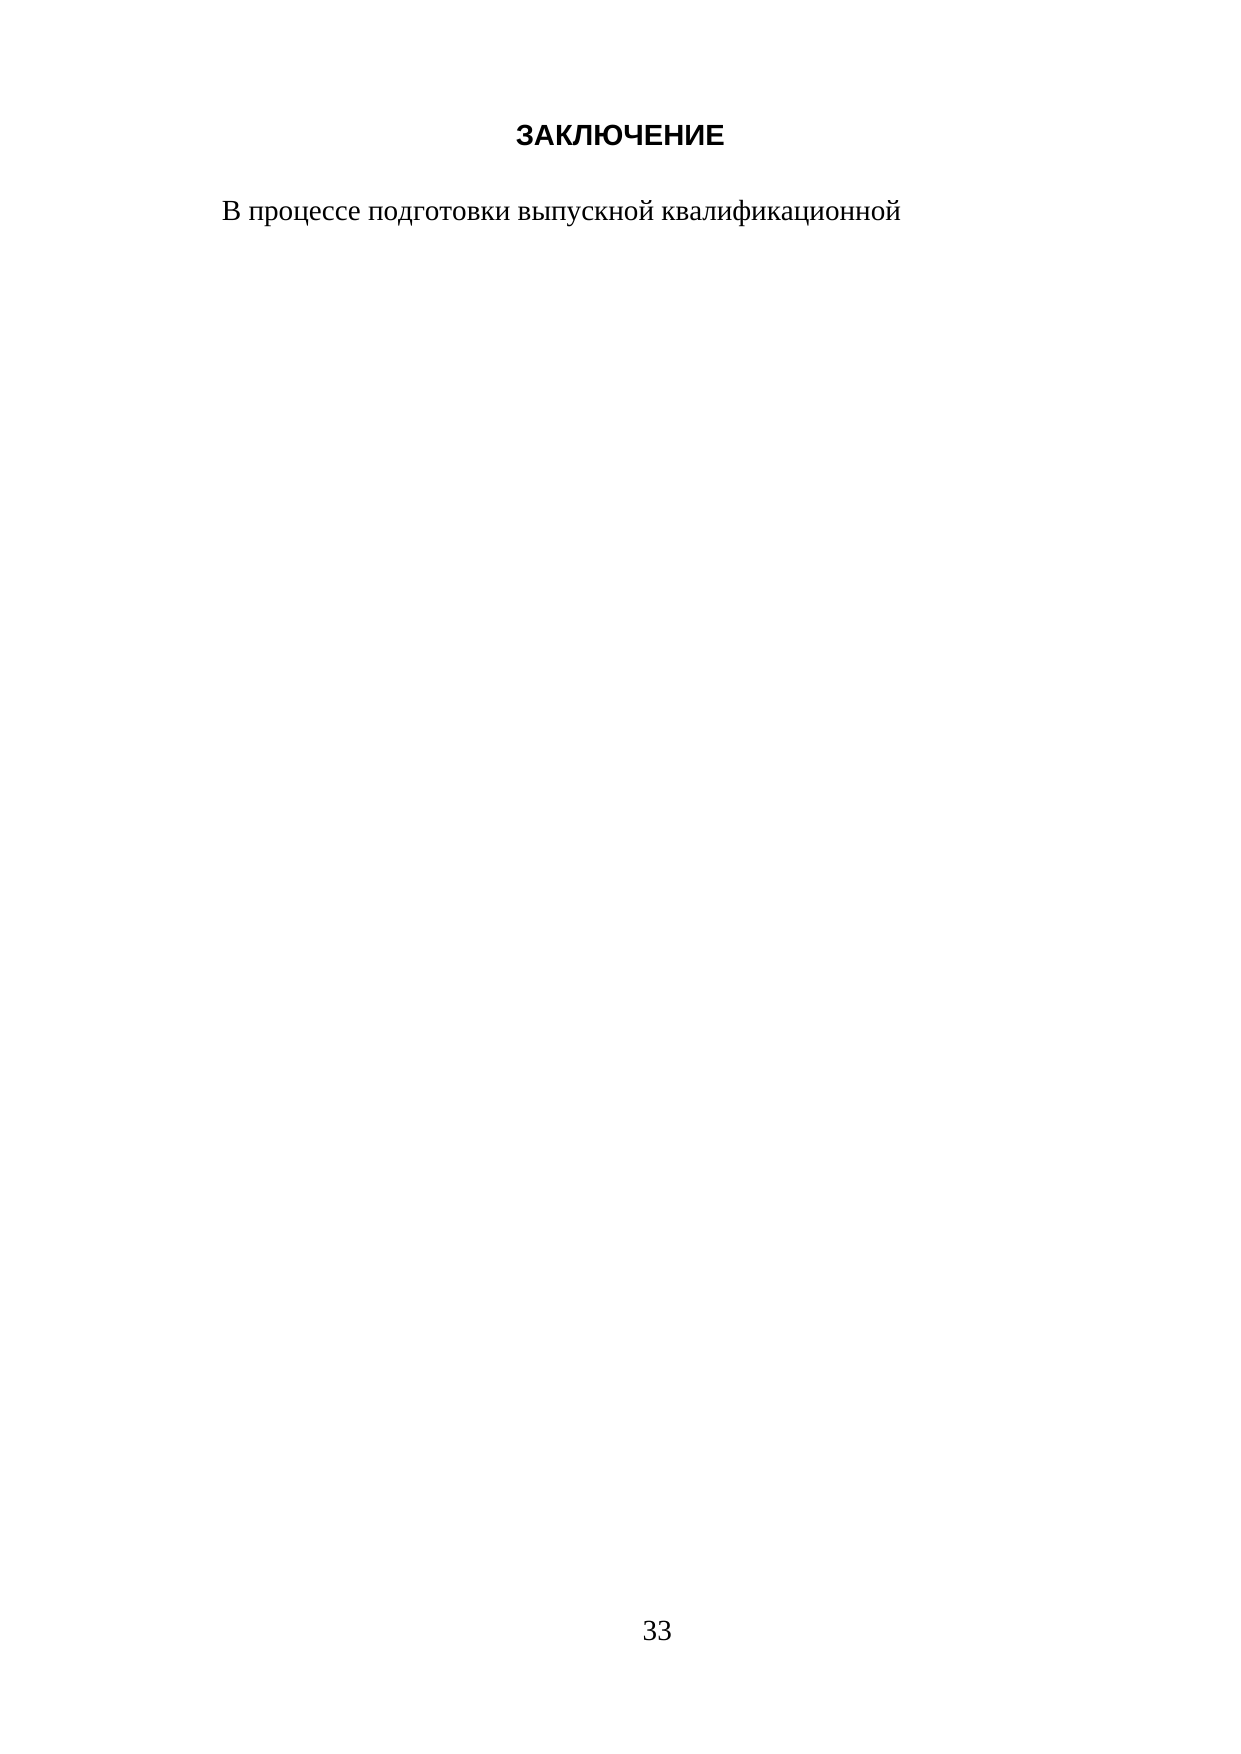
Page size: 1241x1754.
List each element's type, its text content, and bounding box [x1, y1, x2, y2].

subtitle ЗАКЛЮЧЕНИЕ [148, 118, 1092, 152]
text В процессе подготовки выпускной квалификационной [148, 193, 1092, 227]
